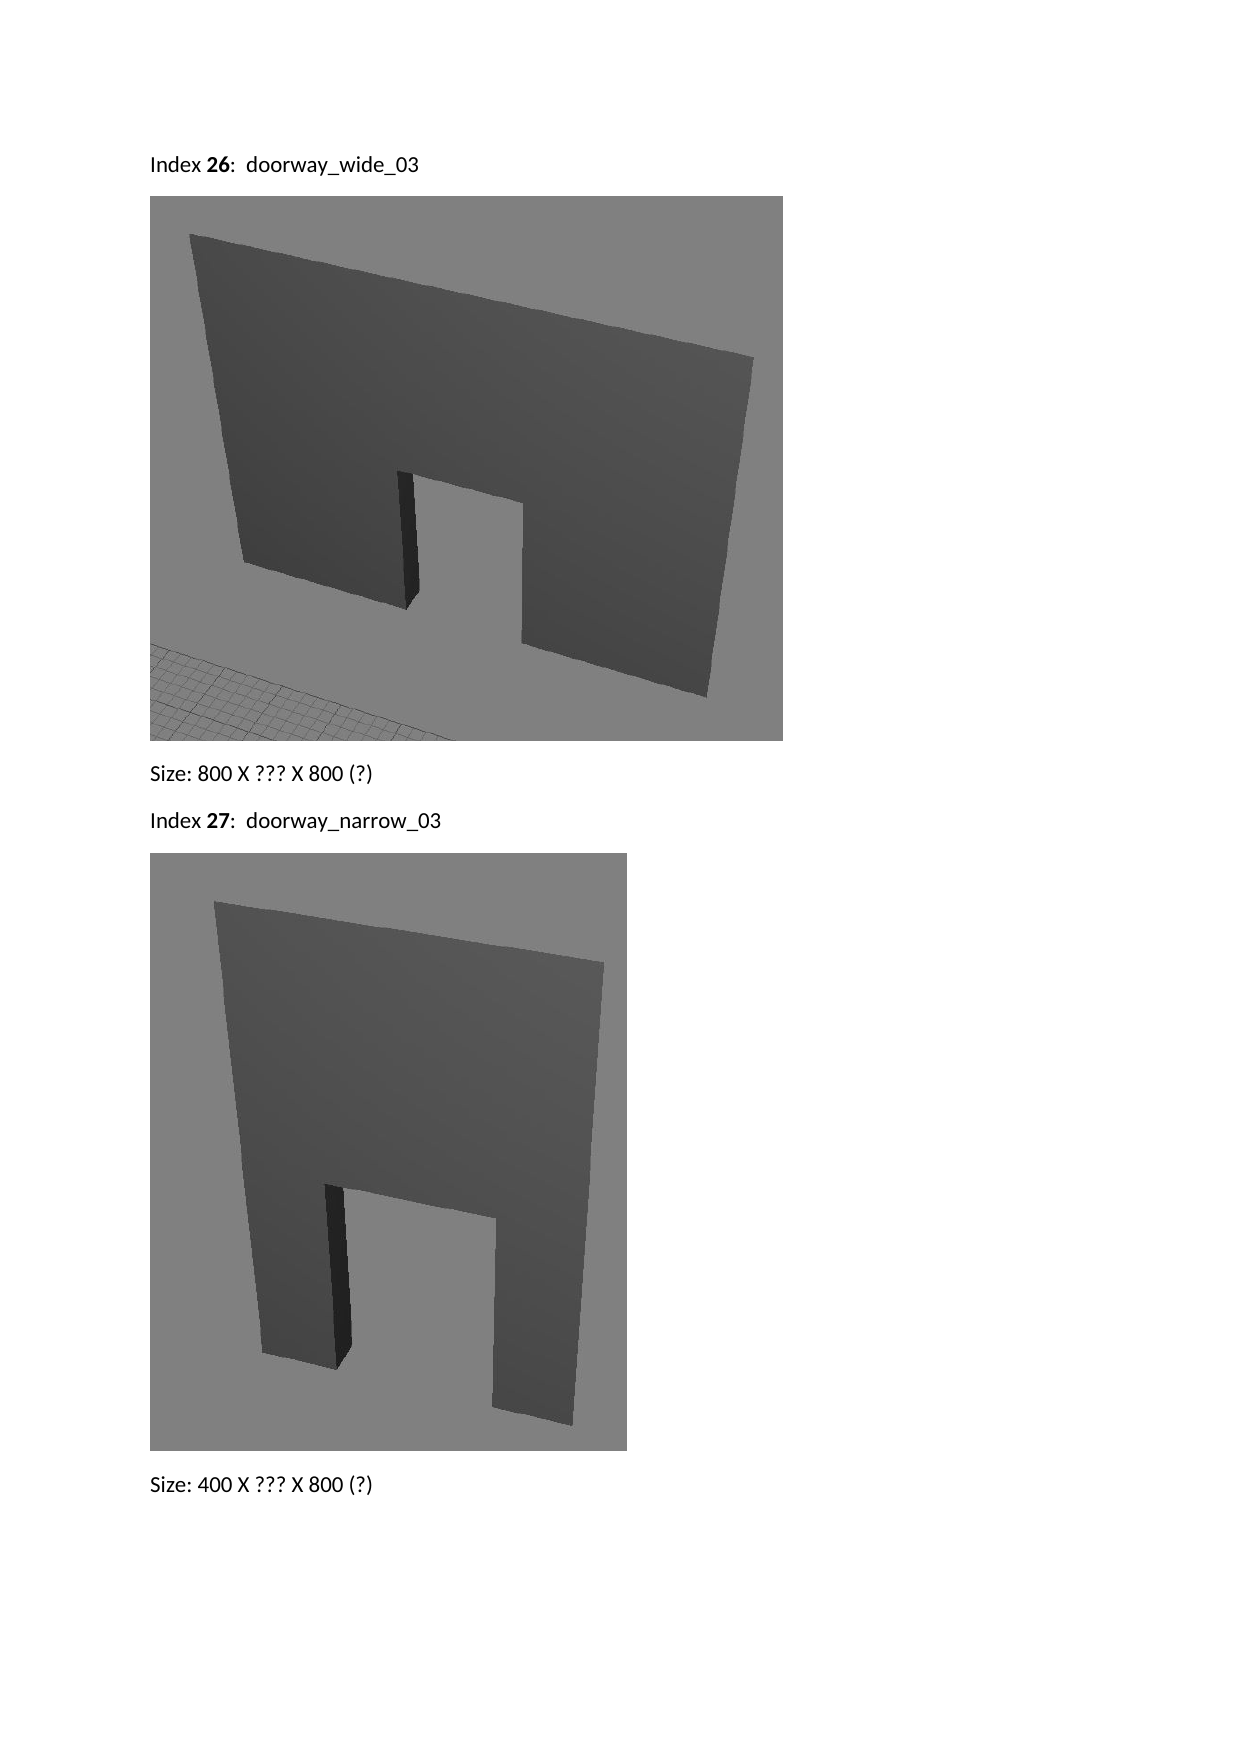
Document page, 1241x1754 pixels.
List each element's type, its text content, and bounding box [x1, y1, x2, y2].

picture [150, 196, 783, 741]
text Size: 400 X ??? X 800 (?) [150, 1470, 1090, 1498]
picture [150, 853, 627, 1451]
text Index 26: doorway_wide_03 [150, 150, 1090, 178]
text Index 27: doorway_narrow_03 [150, 806, 1090, 834]
text Size: 800 X ??? X 800 (?) [150, 759, 1090, 788]
